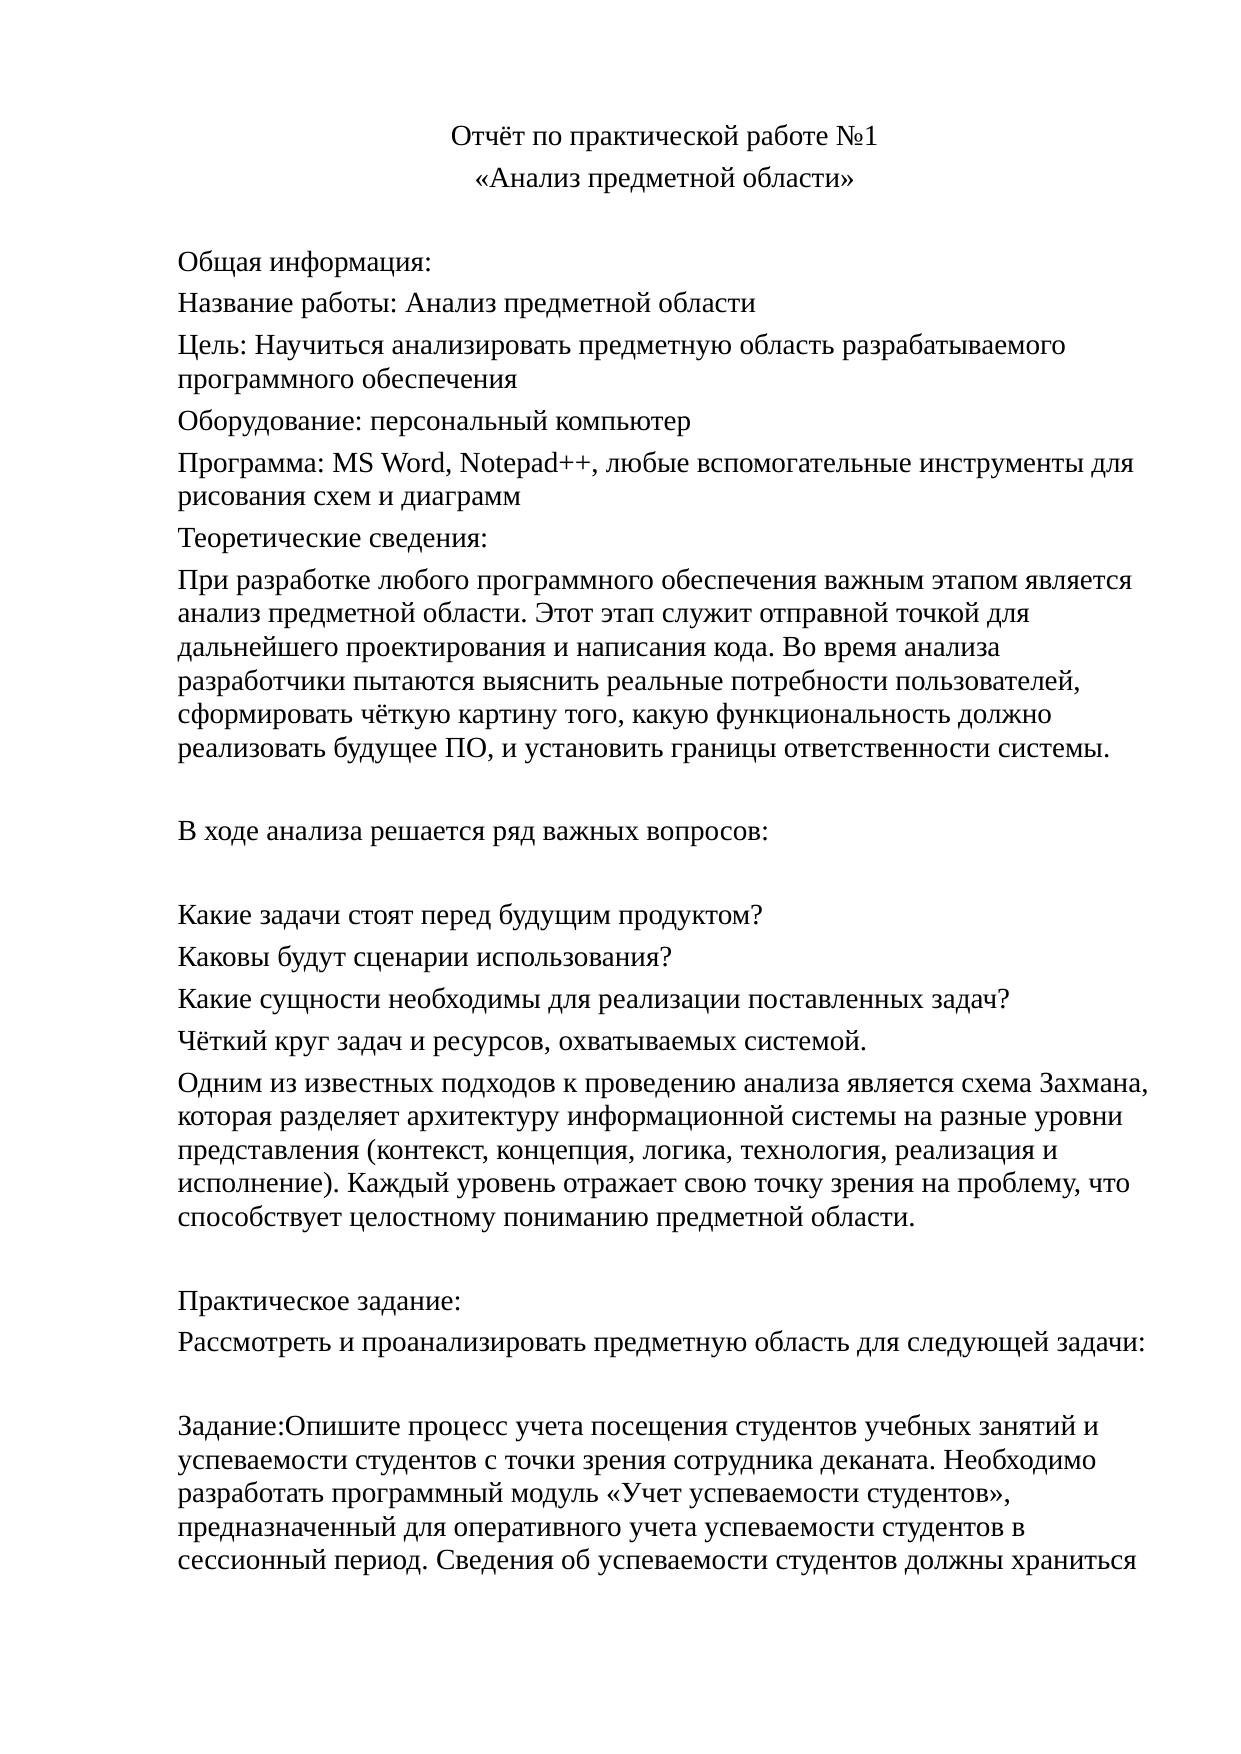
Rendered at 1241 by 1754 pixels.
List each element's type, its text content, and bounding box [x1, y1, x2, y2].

text Программа: MS Word, Notepad++, любые вспомогательные инструменты для рисования схем и диаграмм [177, 445, 1152, 512]
text Одним из известных подходов к проведению анализа является схема Захмана, которая разделяет архитектуру информационной системы на разные уровни представления (контекст, концепция, логика, технология, реализация и исполнение). Каждый уровень отражает свою точку зрения на проблему, что способствует целостному пониманию предметной области. [177, 1065, 1152, 1232]
text Какие сущности необходимы для реализации поставленных задач? [177, 981, 1152, 1014]
text Чёткий круг задач и ресурсов, охватываемых системой. [177, 1023, 1152, 1056]
text При разработке любого программного обеспечения важным этапом является анализ предметной области. Этот этап служит отправной точкой для дальнейшего проектирования и написания кода. Во время анализа разработчики пытаются выяснить реальные потребности пользователей, сформировать чёткую картину того, какую функциональность должно реализовать будущее ПО, и установить границы ответственности системы. [177, 562, 1152, 763]
text В ходе анализа решается ряд важных вопросов: [177, 813, 1152, 847]
text Какие задачи стоят перед будущим продуктом? [177, 897, 1152, 931]
text Теоретические сведения: [177, 520, 1152, 554]
text Отчёт по практической работе №1 [177, 118, 1152, 152]
text Общая информация: [177, 244, 1152, 277]
text Практическое задание: [177, 1283, 1152, 1316]
text Рассмотреть и проанализировать предметную область для следующей задачи: [177, 1324, 1152, 1358]
text «Анализ предметной области» [177, 160, 1152, 193]
text Цель: Научиться анализировать предметную область разрабатываемого программного обеспечения [177, 327, 1152, 394]
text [177, 1408, 1152, 1576]
text Название работы: Анализ предметной области [177, 286, 1152, 319]
text Оборудование: персональный компьютер [177, 403, 1152, 436]
text Каковы будут сценарии использования? [177, 939, 1152, 973]
